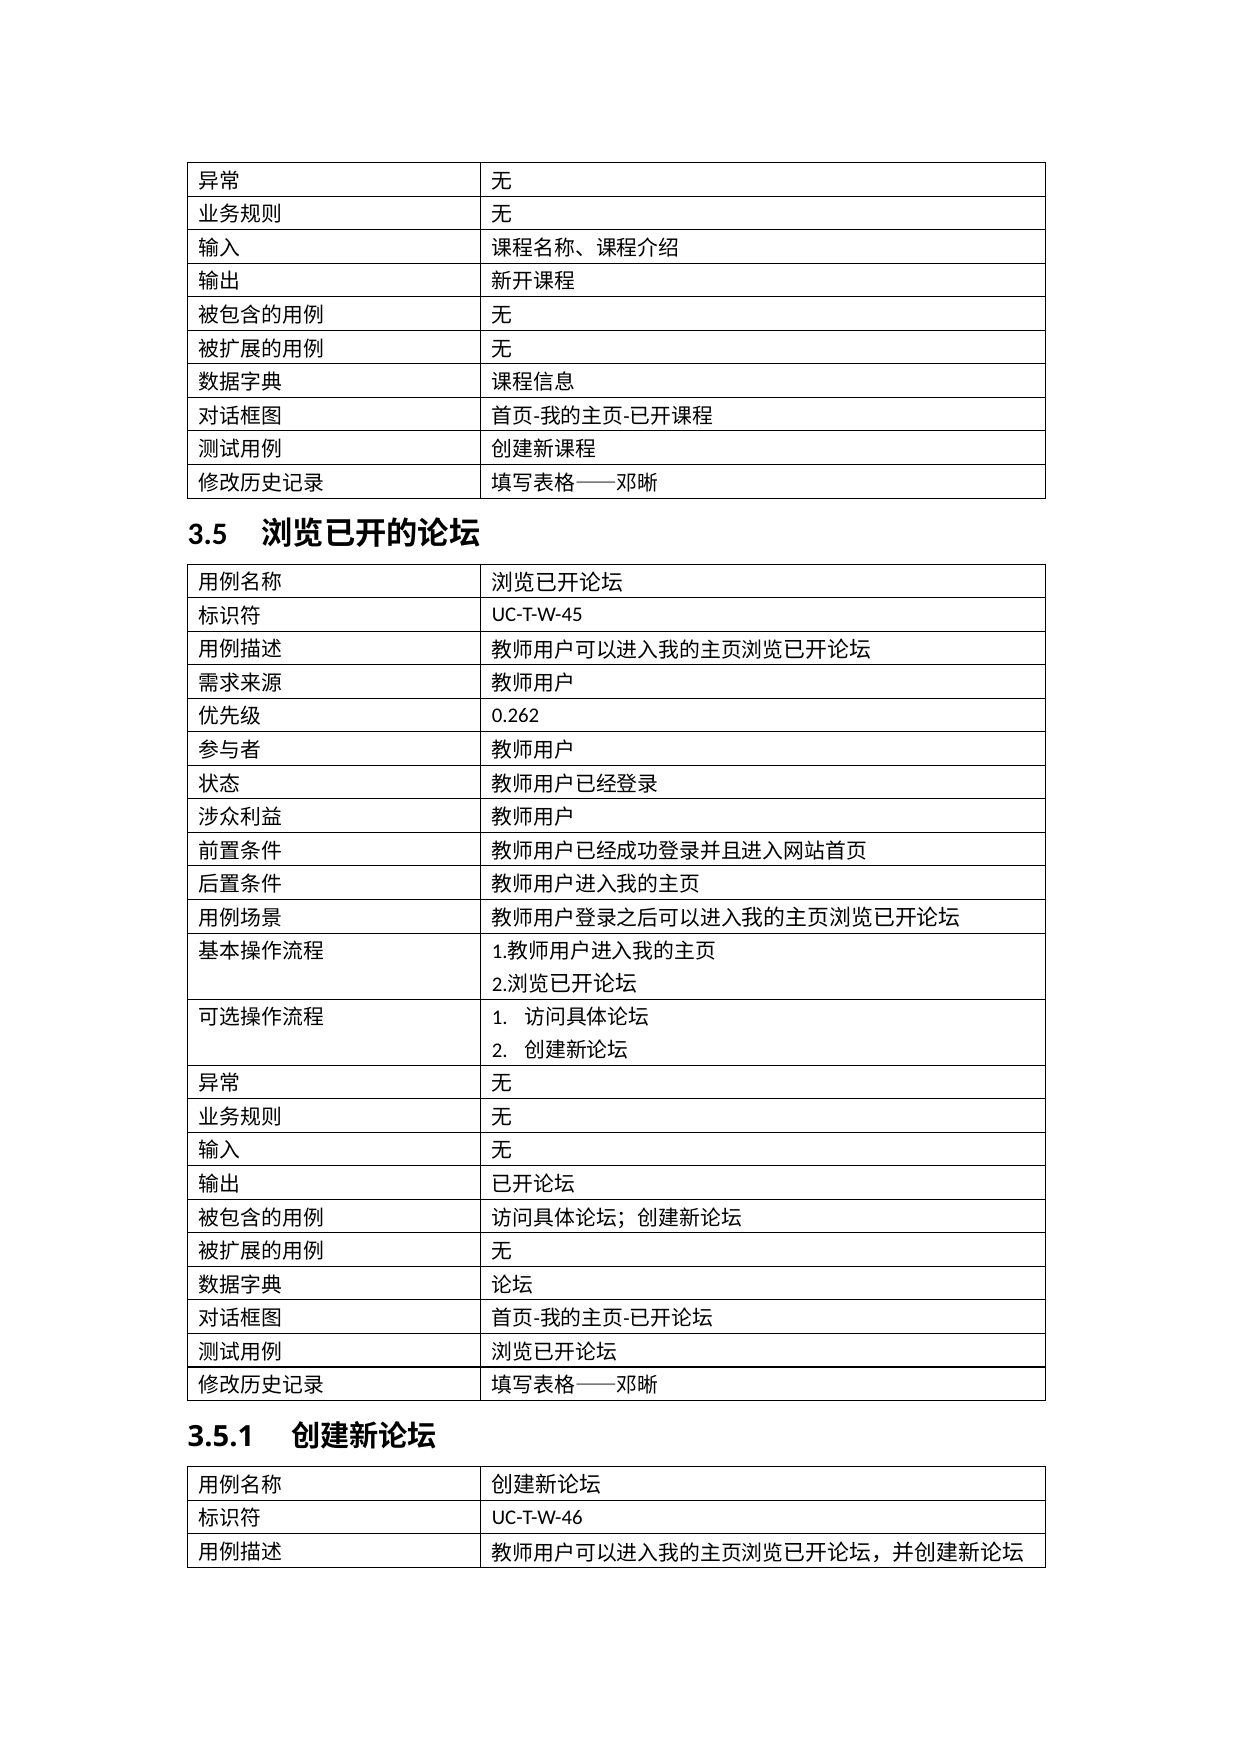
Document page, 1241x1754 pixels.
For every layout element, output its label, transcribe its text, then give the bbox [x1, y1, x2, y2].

table_cell 已开论坛 [481, 1166, 1045, 1199]
table_cell 教师用户 [481, 732, 1045, 765]
table_cell 数据字典 [188, 364, 480, 397]
table_cell UC-T-W-45 [481, 598, 1045, 631]
table_cell 无 [481, 1099, 1045, 1132]
table_cell 教师用户 [481, 799, 1045, 832]
table_cell 业务规则 [188, 197, 480, 229]
table_cell 教师用户登录之后可以进入我的主页浏览已开论坛 [481, 900, 1045, 932]
table_cell 异常 [188, 1066, 480, 1098]
table_cell 无 [481, 1133, 1045, 1165]
table_cell 无 [481, 1066, 1045, 1098]
table_cell 输入 [188, 230, 480, 263]
text 浏览已开的论坛 [187, 498, 1053, 563]
table_cell 被扩展的用例 [188, 331, 480, 363]
table_cell 首页-我的主页-已开论坛 [481, 1300, 1045, 1333]
table_cell 教师用户已经登录 [481, 766, 1045, 798]
table_cell 测试用例 [188, 431, 480, 464]
table_cell 用例描述 [188, 632, 480, 664]
table_cell 业务规则 [188, 1099, 480, 1132]
table_header 用例名称 [188, 565, 480, 597]
table_cell 填写表格——邓晰 [481, 1368, 1045, 1400]
table_cell 论坛 [481, 1267, 1045, 1299]
table_cell 标识符 [188, 1501, 480, 1533]
table_cell 被包含的用例 [188, 1200, 480, 1232]
table_cell 用例描述 [188, 1534, 480, 1567]
table_cell 教师用户可以进入我的主页浏览已开论坛，并创建新论坛 [481, 1534, 1045, 1567]
table_cell UC-T-W-46 [481, 1501, 1045, 1533]
table_cell 基本操作流程 [188, 934, 480, 998]
table_cell 无 [481, 331, 1045, 363]
table_cell 被包含的用例 [188, 297, 480, 330]
table_cell 数据字典 [188, 1267, 480, 1299]
text 创建新论坛 [187, 1401, 1053, 1466]
table_cell 首页-我的主页-已开课程 [481, 398, 1045, 430]
table_cell 无 [481, 197, 1045, 229]
table_cell 涉众利益 [188, 799, 480, 832]
table_cell 修改历史记录 [188, 465, 480, 497]
table_cell 输出 [188, 264, 480, 296]
table_cell 访问具体论坛；创建新论坛 [481, 1200, 1045, 1232]
table_cell 课程信息 [481, 364, 1045, 397]
table_cell 对话框图 [188, 398, 480, 430]
table_cell 被扩展的用例 [188, 1233, 480, 1266]
table_cell 输出 [188, 1166, 480, 1199]
table_cell 无 [481, 163, 1045, 196]
table_cell 对话框图 [188, 1300, 480, 1333]
table_cell 教师用户 [481, 665, 1045, 698]
table_cell 教师用户已经成功登录并且进入网站首页 [481, 833, 1045, 865]
table_cell 测试用例 [188, 1334, 480, 1366]
table_cell 异常 [188, 163, 480, 196]
table_cell 输入 [188, 1133, 480, 1165]
table_cell 浏览已开论坛 [481, 1334, 1045, 1366]
table_header 用例名称 [188, 1467, 480, 1499]
table_cell 修改历史记录 [188, 1368, 480, 1400]
table_cell 可选操作流程 [188, 1000, 480, 1064]
table_cell 用例场景 [188, 900, 480, 932]
table_cell 1.教师用户进入我的主页 2.浏览已开论坛 [481, 934, 1045, 998]
table_header 创建新论坛 [481, 1467, 1045, 1499]
table_cell 需求来源 [188, 665, 480, 698]
table_cell 教师用户可以进入我的主页浏览已开论坛 [481, 632, 1045, 664]
table_cell 后置条件 [188, 866, 480, 899]
table_cell 状态 [188, 766, 480, 798]
table_cell 新开课程 [481, 264, 1045, 296]
table_cell 课程名称、课程介绍 [481, 230, 1045, 263]
table_header 浏览已开论坛 [481, 565, 1045, 597]
table_cell 参与者 [188, 732, 480, 765]
table_cell 无 [481, 297, 1045, 330]
table_cell 优先级 [188, 699, 480, 731]
table_cell 前置条件 [188, 833, 480, 865]
table_cell 无 [481, 1233, 1045, 1266]
table_cell 访问具体论坛 创建新论坛 [481, 1000, 1045, 1064]
table_cell 标识符 [188, 598, 480, 631]
table_cell 教师用户进入我的主页 [481, 866, 1045, 899]
table_cell 0.262 [481, 699, 1045, 731]
table_cell 填写表格——邓晰 [481, 465, 1045, 497]
table_cell 创建新课程 [481, 431, 1045, 464]
